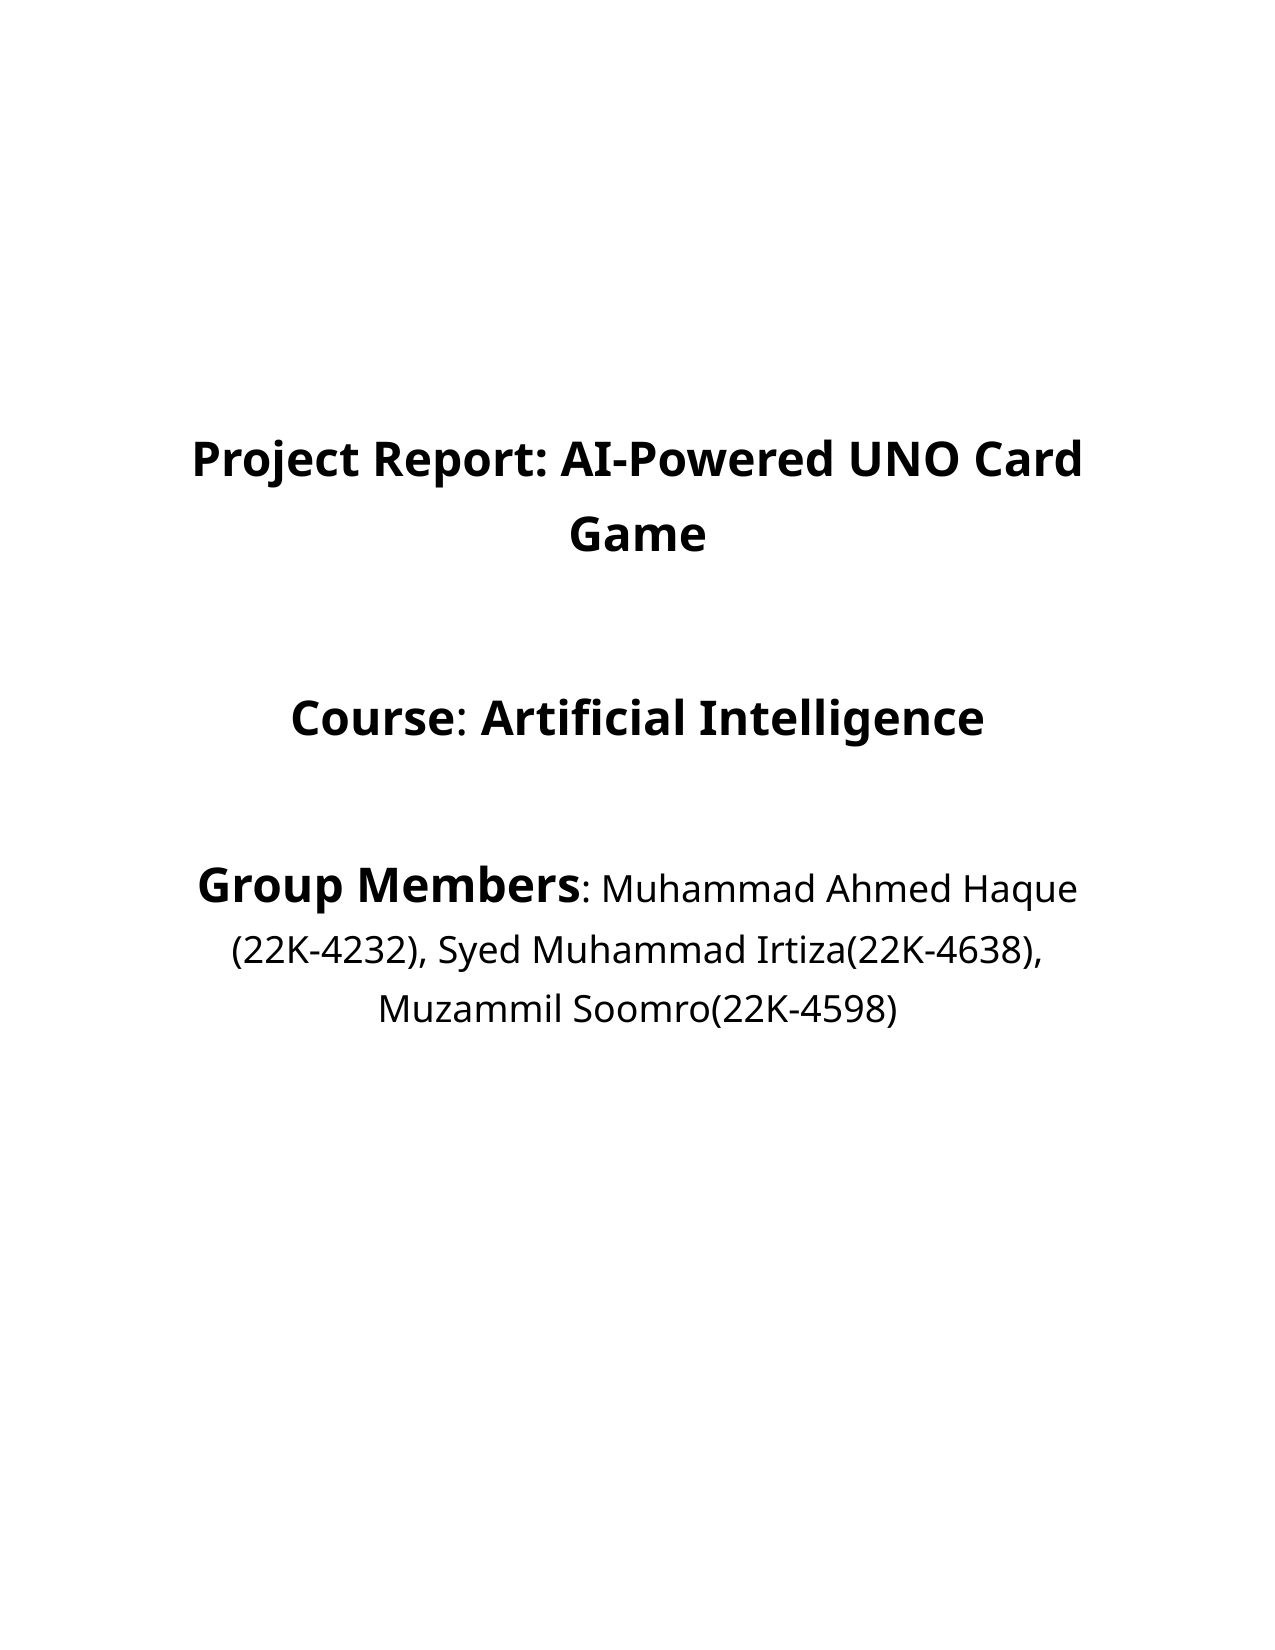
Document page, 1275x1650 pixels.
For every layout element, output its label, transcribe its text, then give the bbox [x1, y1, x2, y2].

text Course: Artificial Intelligence [150, 684, 1125, 749]
text Project Report: AI-Powered UNO Card Game [150, 425, 1125, 566]
text Group Members: Muhammad Ahmed Haque (22K-4232), Syed Muhammad Irtiza(22K-4638), Muzammil Soomro(22K-4598) [150, 776, 1125, 1033]
